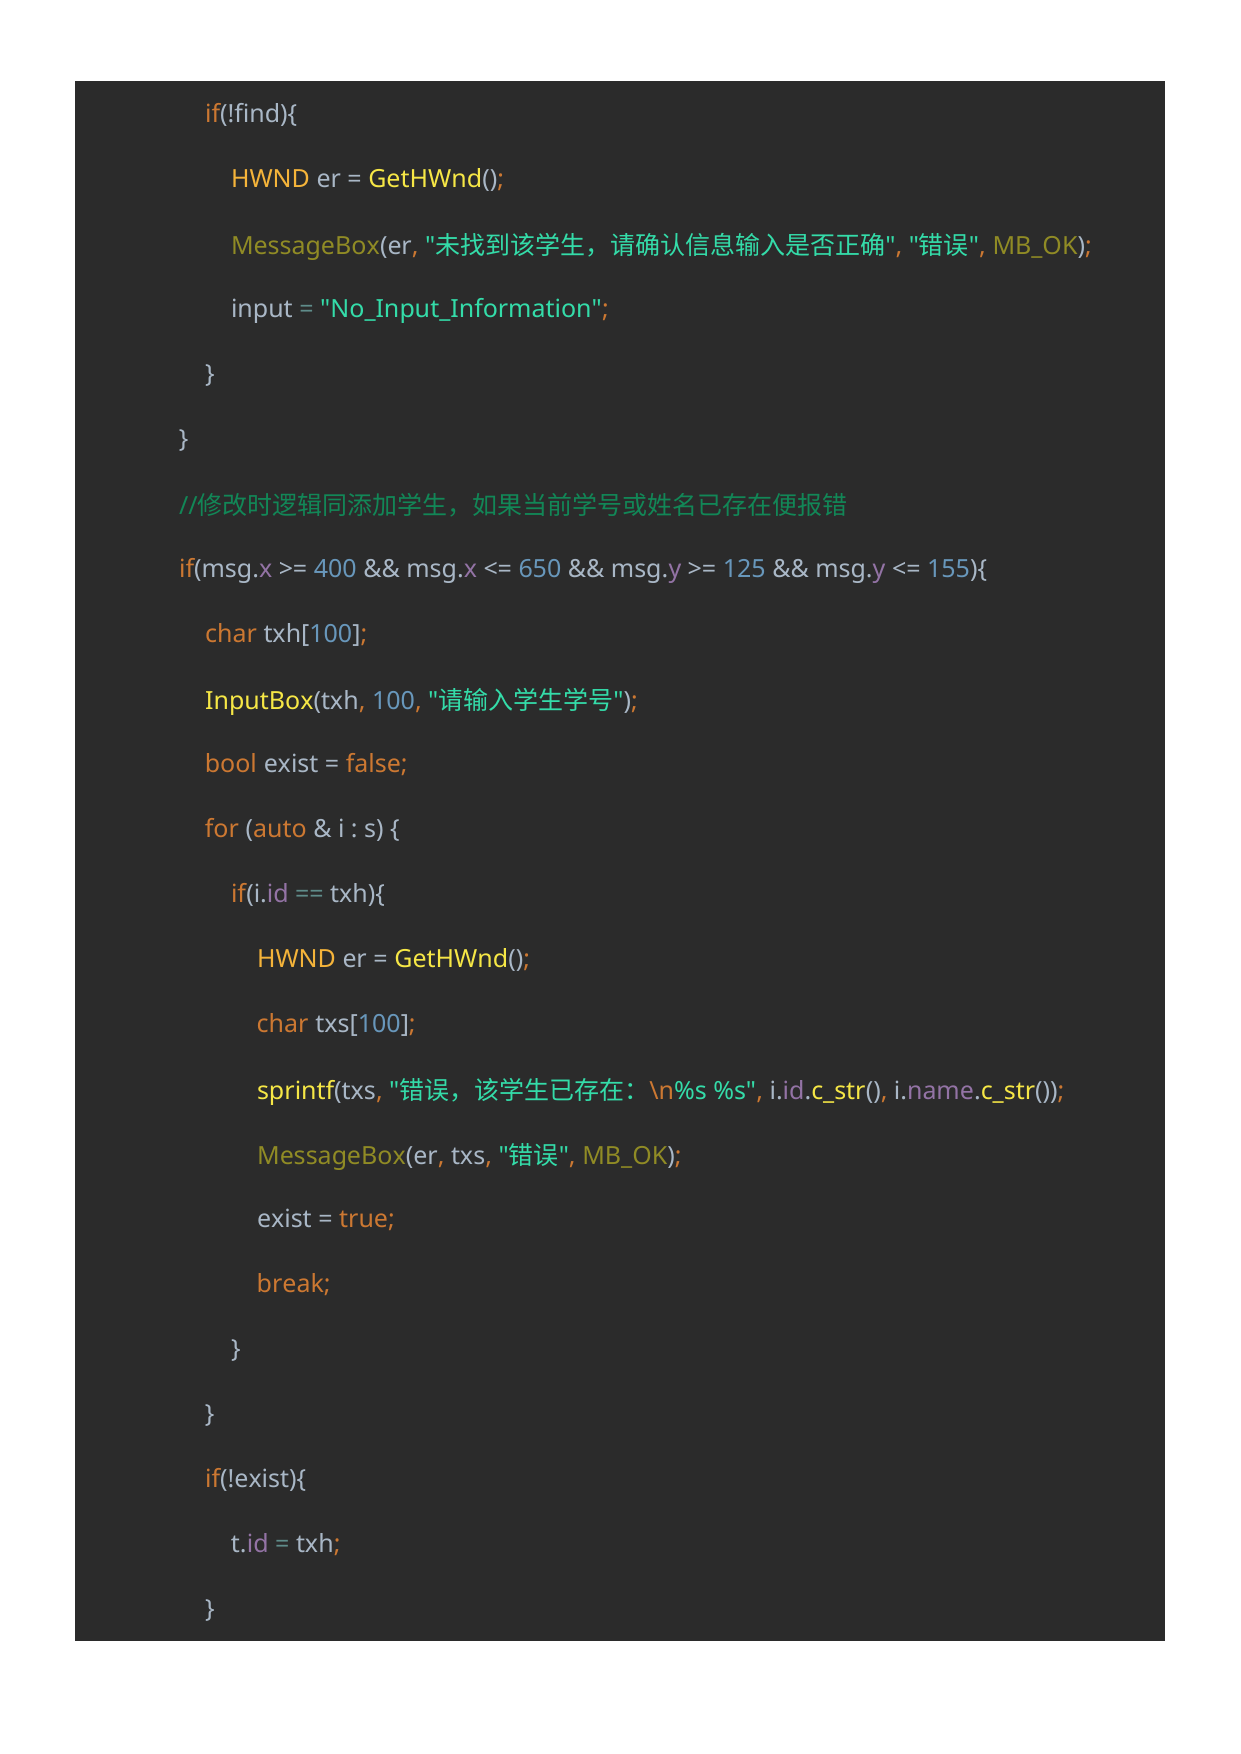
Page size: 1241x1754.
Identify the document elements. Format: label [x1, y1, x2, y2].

text [75, 81, 1165, 1641]
